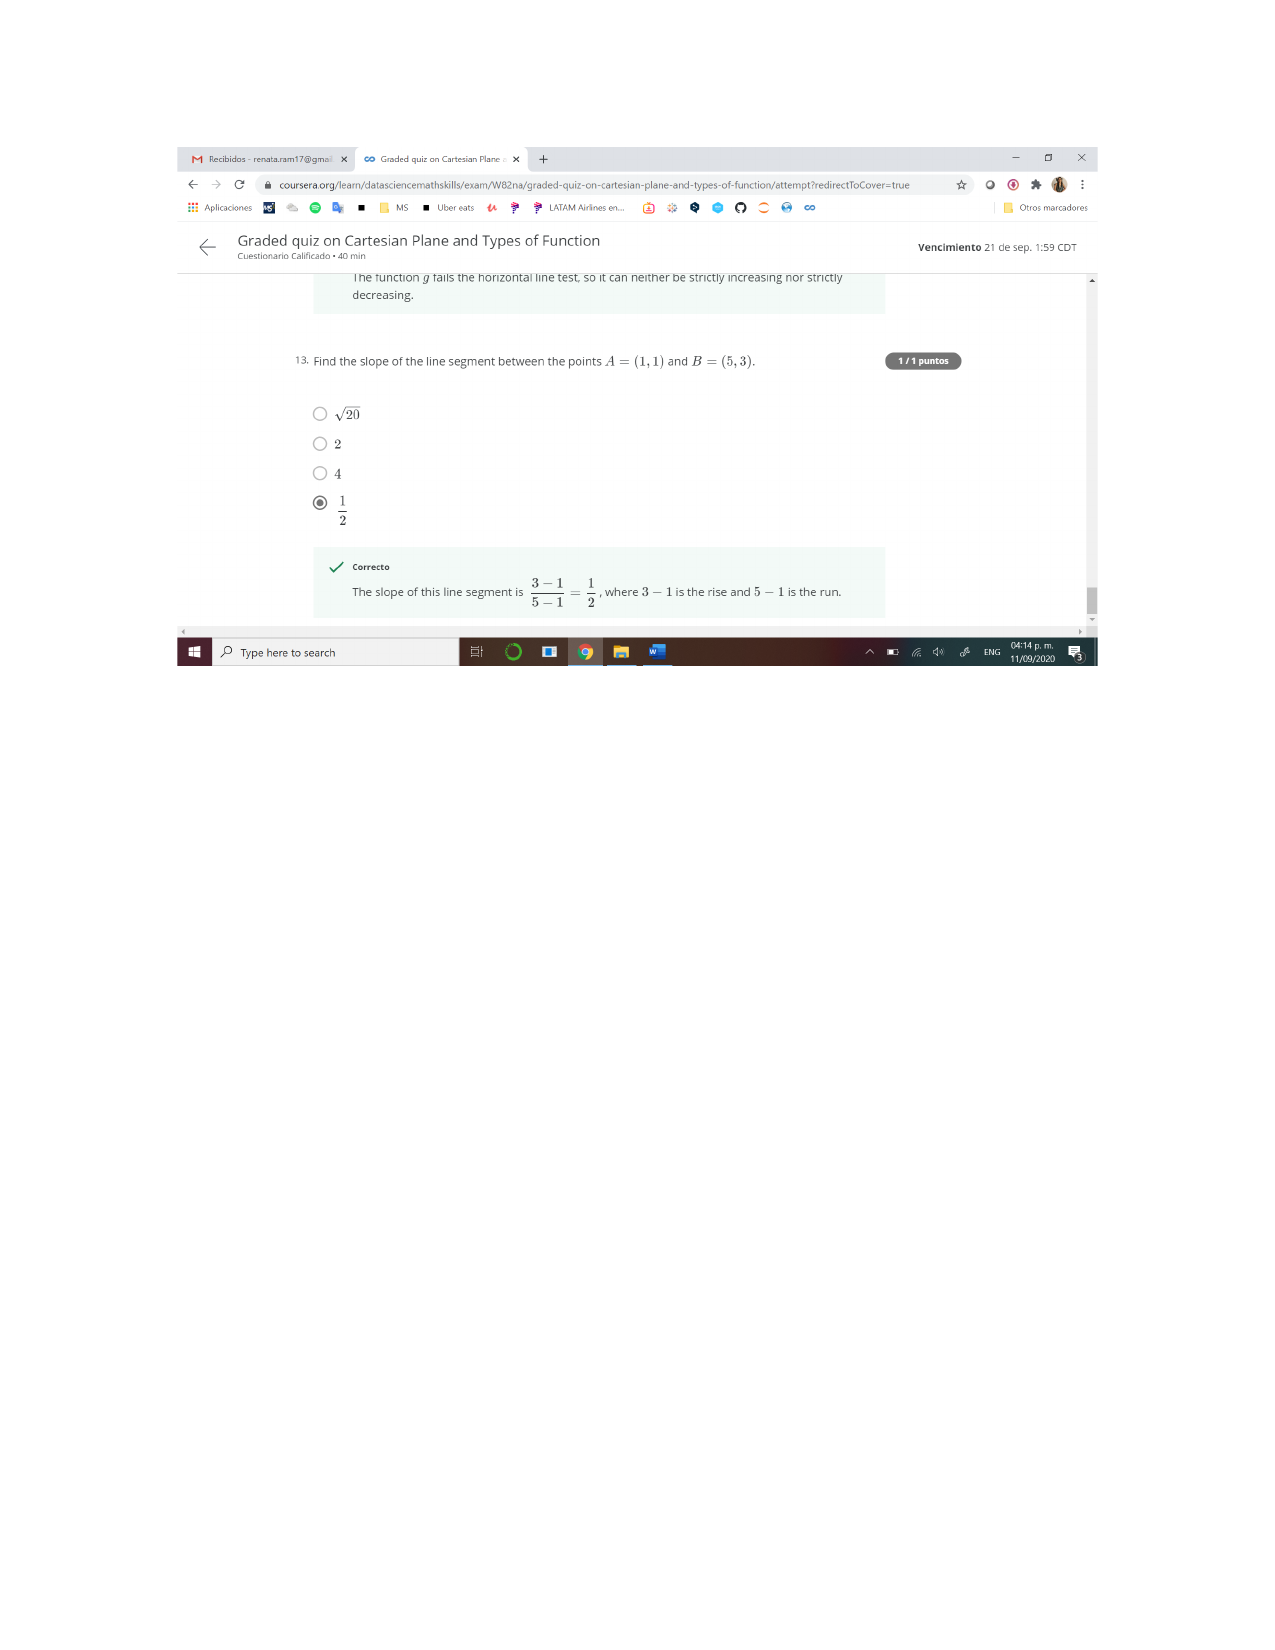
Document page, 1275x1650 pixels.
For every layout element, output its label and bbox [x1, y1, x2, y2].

picture [177, 147, 1098, 666]
